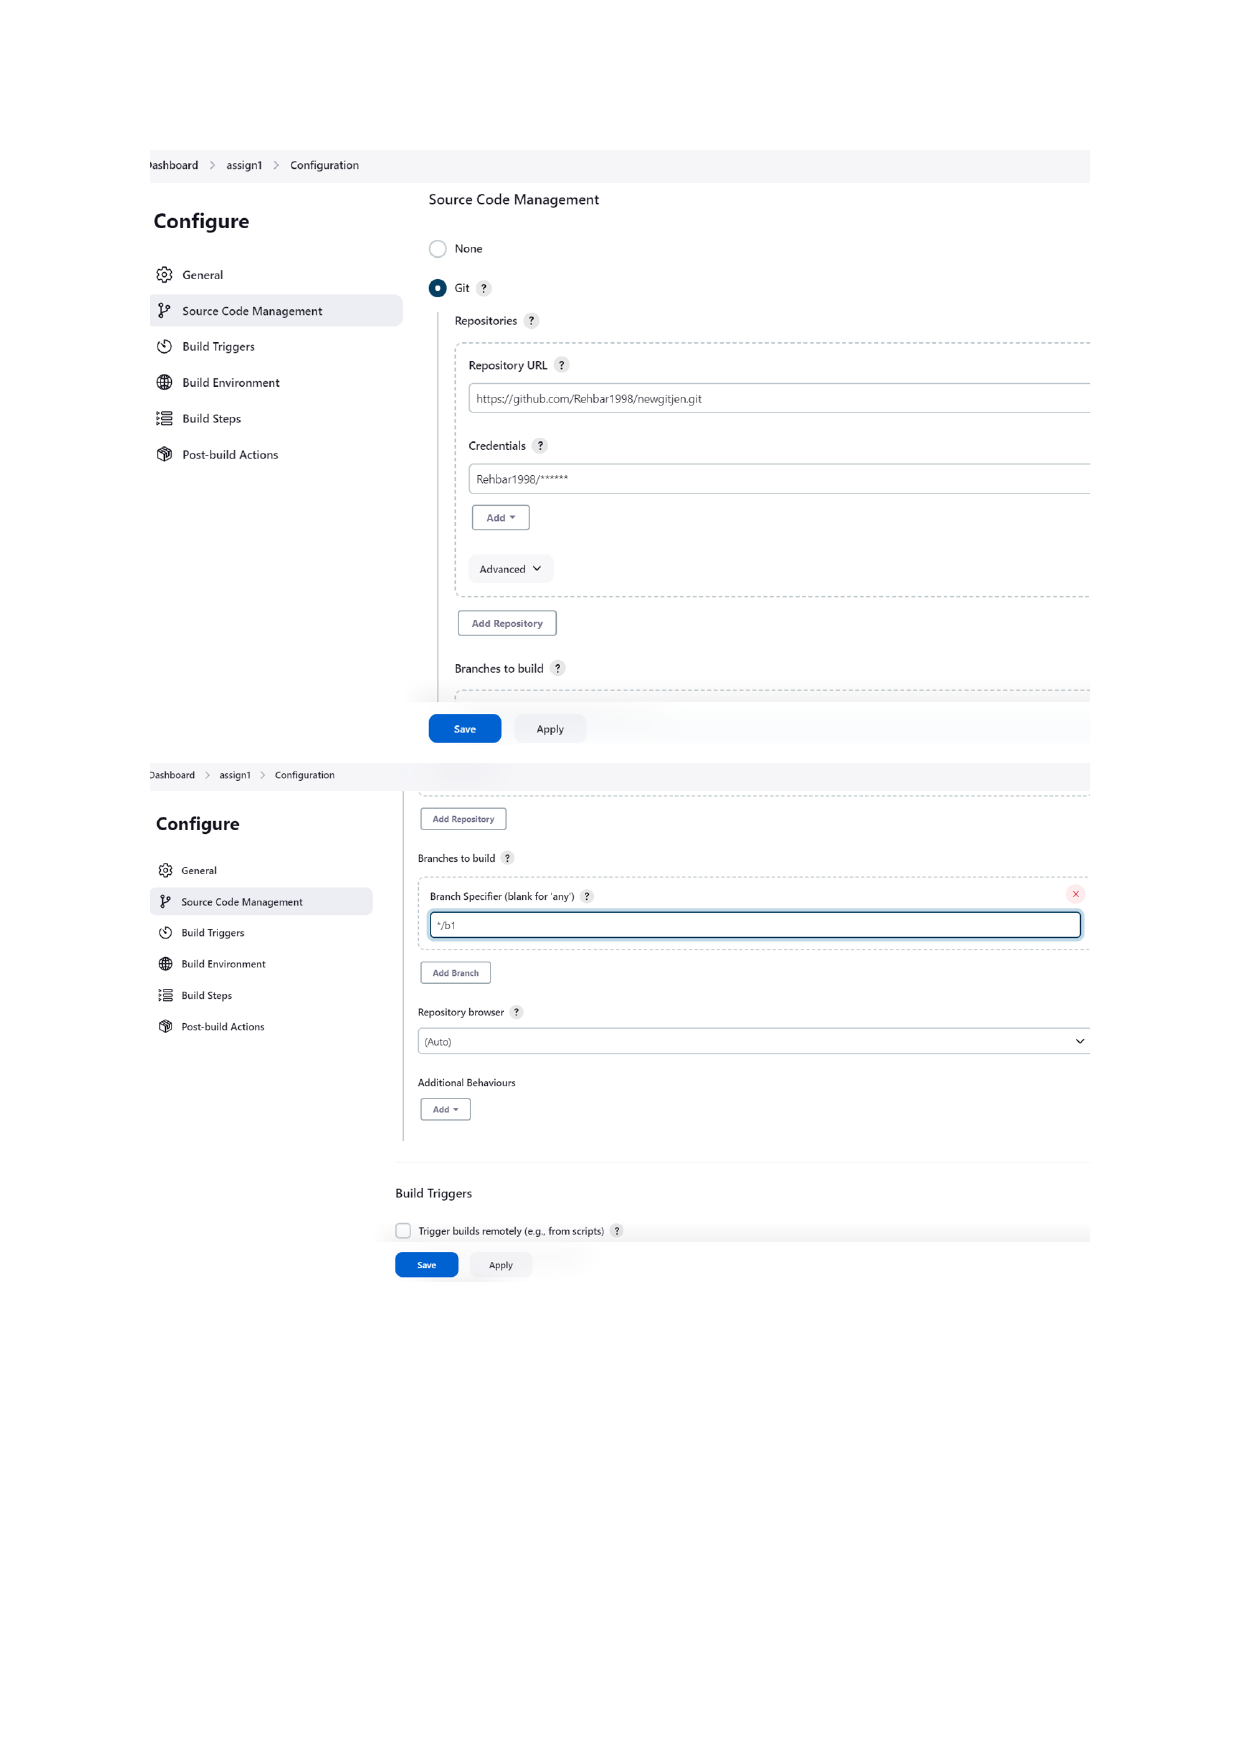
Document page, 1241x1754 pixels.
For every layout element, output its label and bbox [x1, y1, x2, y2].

picture [150, 150, 1091, 745]
picture [150, 763, 1091, 1282]
